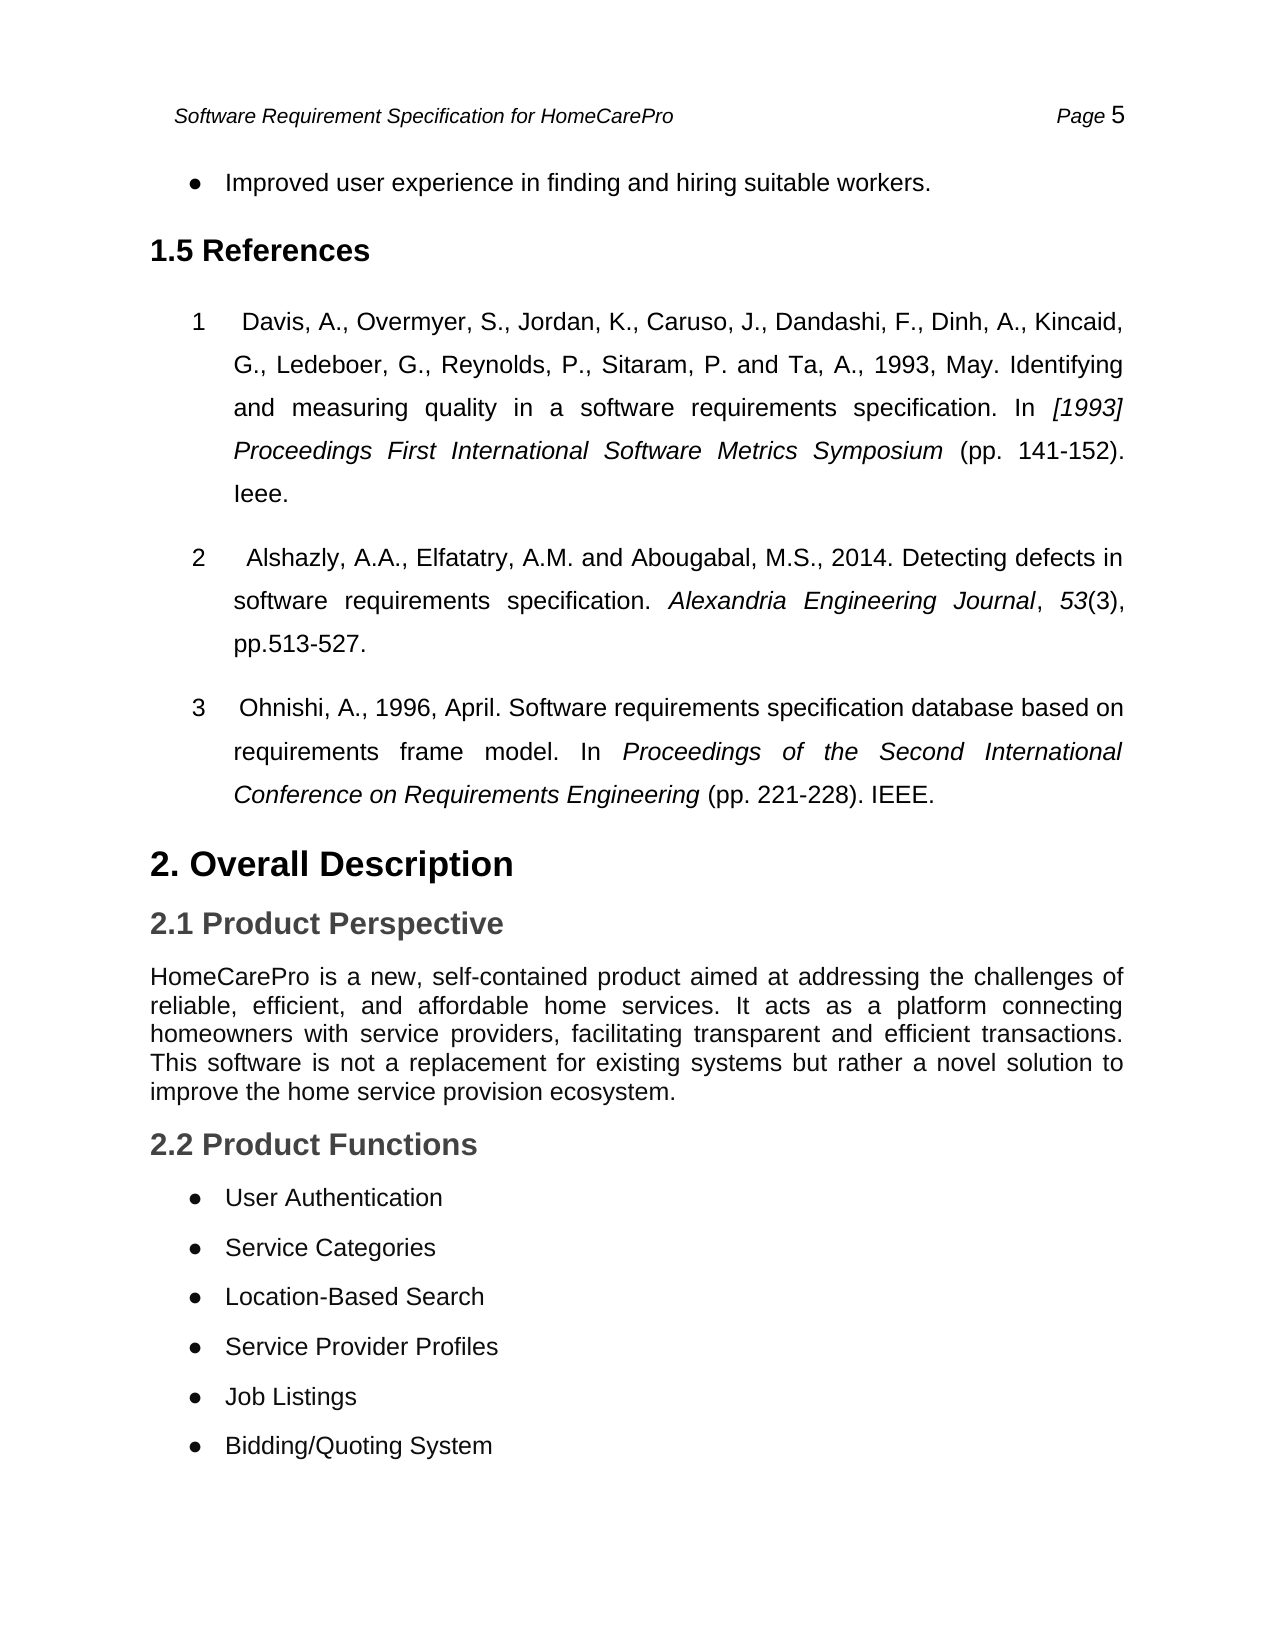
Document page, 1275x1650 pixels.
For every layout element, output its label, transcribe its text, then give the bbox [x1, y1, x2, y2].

text 2 Alshazly, A.A., Elfatatry, A.M. and Abougabal, M.S., 2014. Detecting defects in software requirements specification. Alexandria Engineering Journal, 53(3), pp.513-527. [192, 543, 1125, 658]
subtitle 2.2 Product Functions [150, 1126, 1125, 1162]
subtitle 1.5 References [150, 232, 1125, 268]
subtitle 2.1 Product Perspective [150, 905, 1125, 941]
text HomeCarePro is a new, self-contained product aimed at addressing the challenges of reliable, efficient, and affordable home services. It acts as a platform connecting homeowners with service providers, facilitating transparent and efficient transactions. This software is not a replacement for existing systems but rather a novel solution to improve the home service provision ecosystem. [150, 962, 1125, 1106]
list Location-Based Search [187, 1282, 1125, 1311]
text 3 Ohnishi, A., 1996, April. Software requirements specification database based on requirements frame model. In Proceedings of the Second International Conference on Requirements Engineering (pp. 221-228). IEEE. [192, 693, 1125, 808]
subtitle 2. Overall Description [150, 843, 1125, 884]
list Service Categories [187, 1233, 1125, 1262]
list Bidding/Quoting System [187, 1431, 1125, 1460]
list Job Listings [187, 1382, 1125, 1410]
text 1 Davis, A., Overmyer, S., Jordan, K., Caruso, J., Dandashi, F., Dinh, A., Kincaid, G., Ledeboer, G., Reynolds, P., Sitaram, P. and Ta, A., 1993, May. Identifying and measuring quality in a software requirements specification. In [1993] Proceedings First International Software Metrics Symposium (pp. 141-152). Ieee. [192, 307, 1125, 508]
list Service Provider Profiles [187, 1332, 1125, 1361]
list Improved user experience in finding and hiring suitable workers. [187, 168, 1125, 197]
list User Authentication [187, 1183, 1125, 1212]
